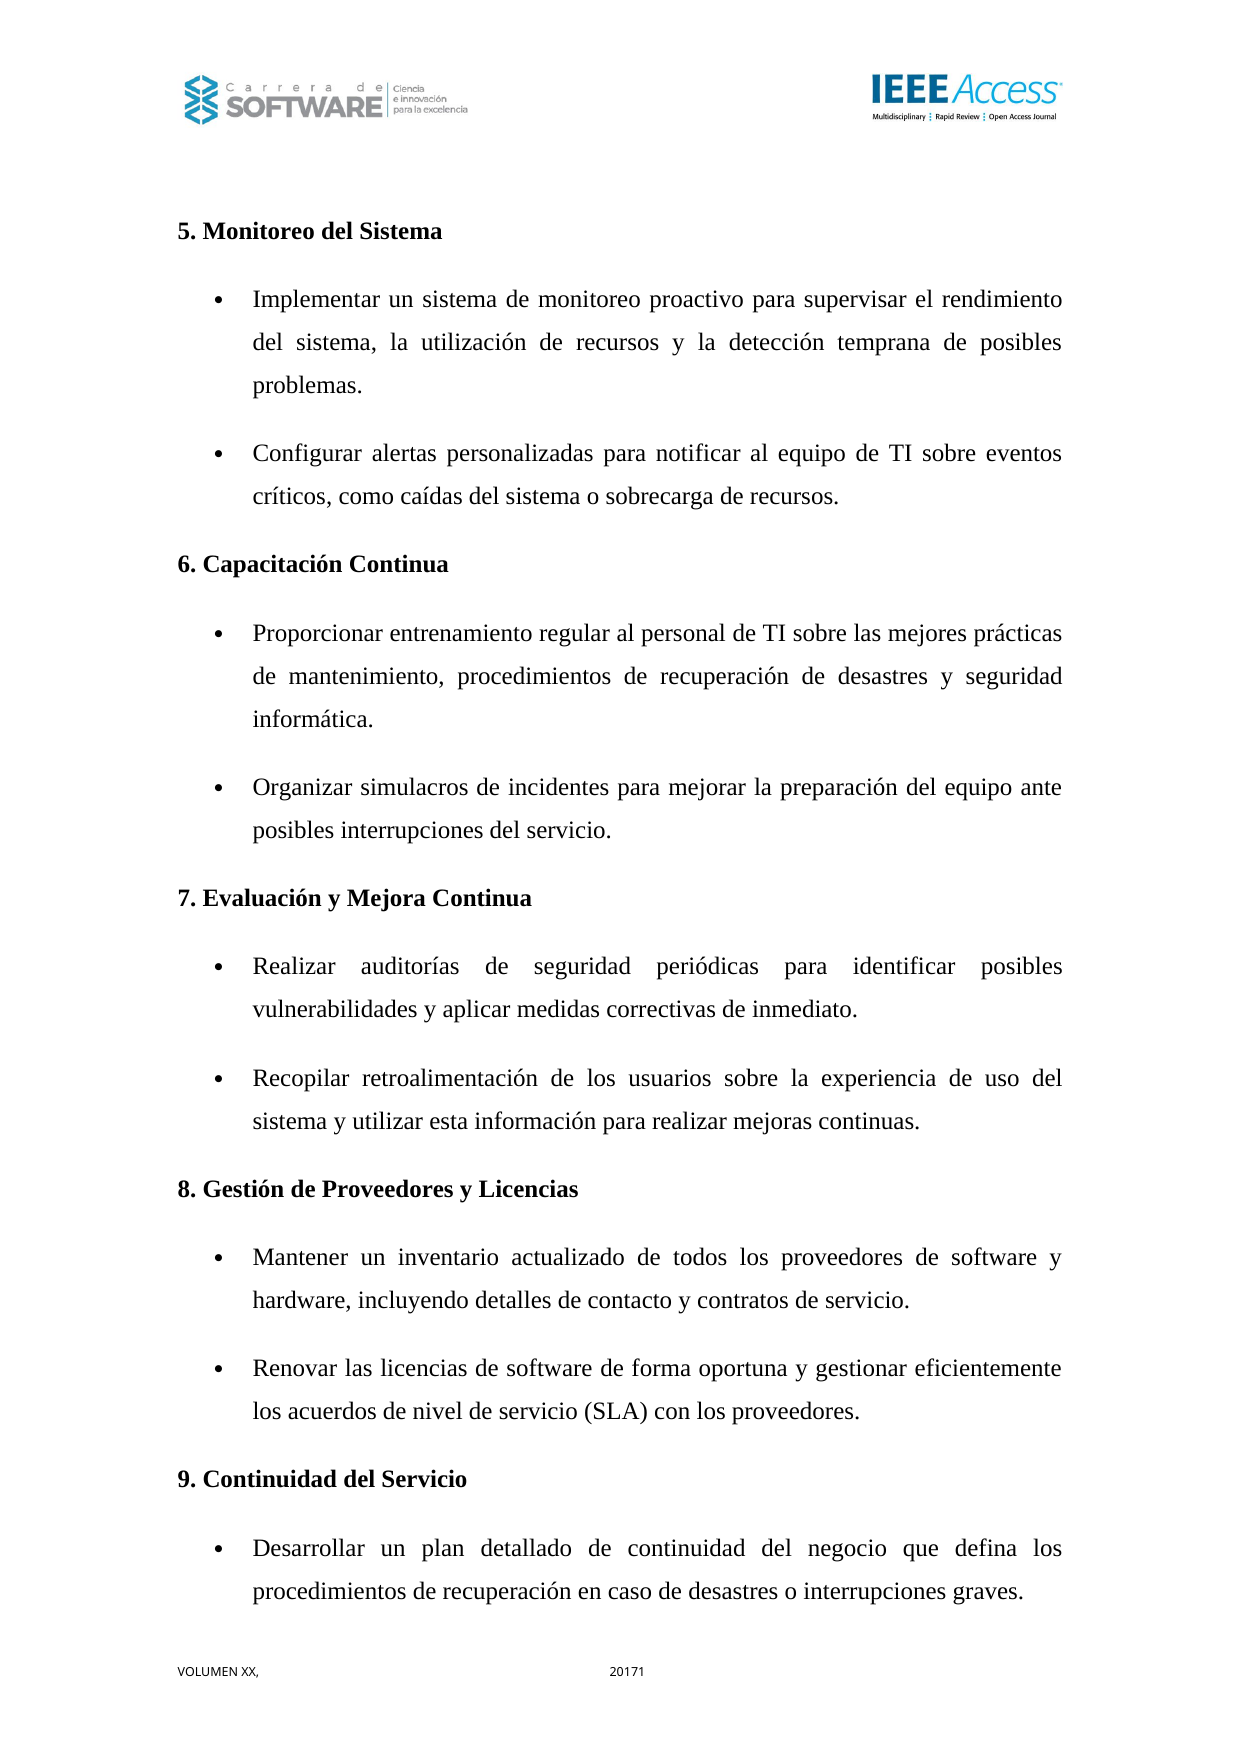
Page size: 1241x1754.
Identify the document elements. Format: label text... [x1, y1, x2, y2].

list Proporcionar entrenamiento regular al personal de TI sobre las mejores prácticas de mantenimiento, procedimientos de recuperación de desastres y seguridad informática. [215, 618, 1063, 733]
list Organizar simulacros de incidentes para mejorar la preparación del equipo ante posibles interrupciones del servicio. [215, 772, 1063, 844]
text 6. Capacitación Continua [177, 549, 1063, 578]
text 7. Evaluación y Mejora Continua [177, 883, 1063, 912]
list Recopilar retroalimentación de los usuarios sobre la experiencia de uso del sistema y utilizar esta información para realizar mejoras continuas. [215, 1063, 1063, 1134]
list Renovar las licencias de software de forma oportuna y gestionar eficientemente los acuerdos de nivel de servicio (SLA) con los proveedores. [215, 1353, 1063, 1425]
list Mantener un inventario actualizado de todos los proveedores de software y hardware, incluyendo detalles de contacto y contratos de servicio. [215, 1242, 1063, 1314]
picture [177, 64, 472, 140]
list Configurar alertas personalizadas para notificar al equipo de TI sobre eventos críticos, como caídas del sistema o sobrecarga de recursos. [215, 438, 1063, 510]
picture [871, 73, 1064, 122]
text 5. Monitoreo del Sistema [177, 216, 1063, 244]
text 8. Gestión de Proveedores y Licencias [177, 1174, 1063, 1203]
text 9. Continuidad del Servicio [177, 1464, 1063, 1493]
list Desarrollar un plan detallado de continuidad del negocio que defina los procedimientos de recuperación en caso de desastres o interrupciones graves. [215, 1533, 1063, 1604]
list Realizar auditorías de seguridad periódicas para identificar posibles vulnerabilidades y aplicar medidas correctivas de inmediato. [215, 951, 1063, 1023]
list Implementar un sistema de monitoreo proactivo para supervisar el rendimiento del sistema, la utilización de recursos y la detección temprana de posibles problemas. [215, 284, 1063, 399]
